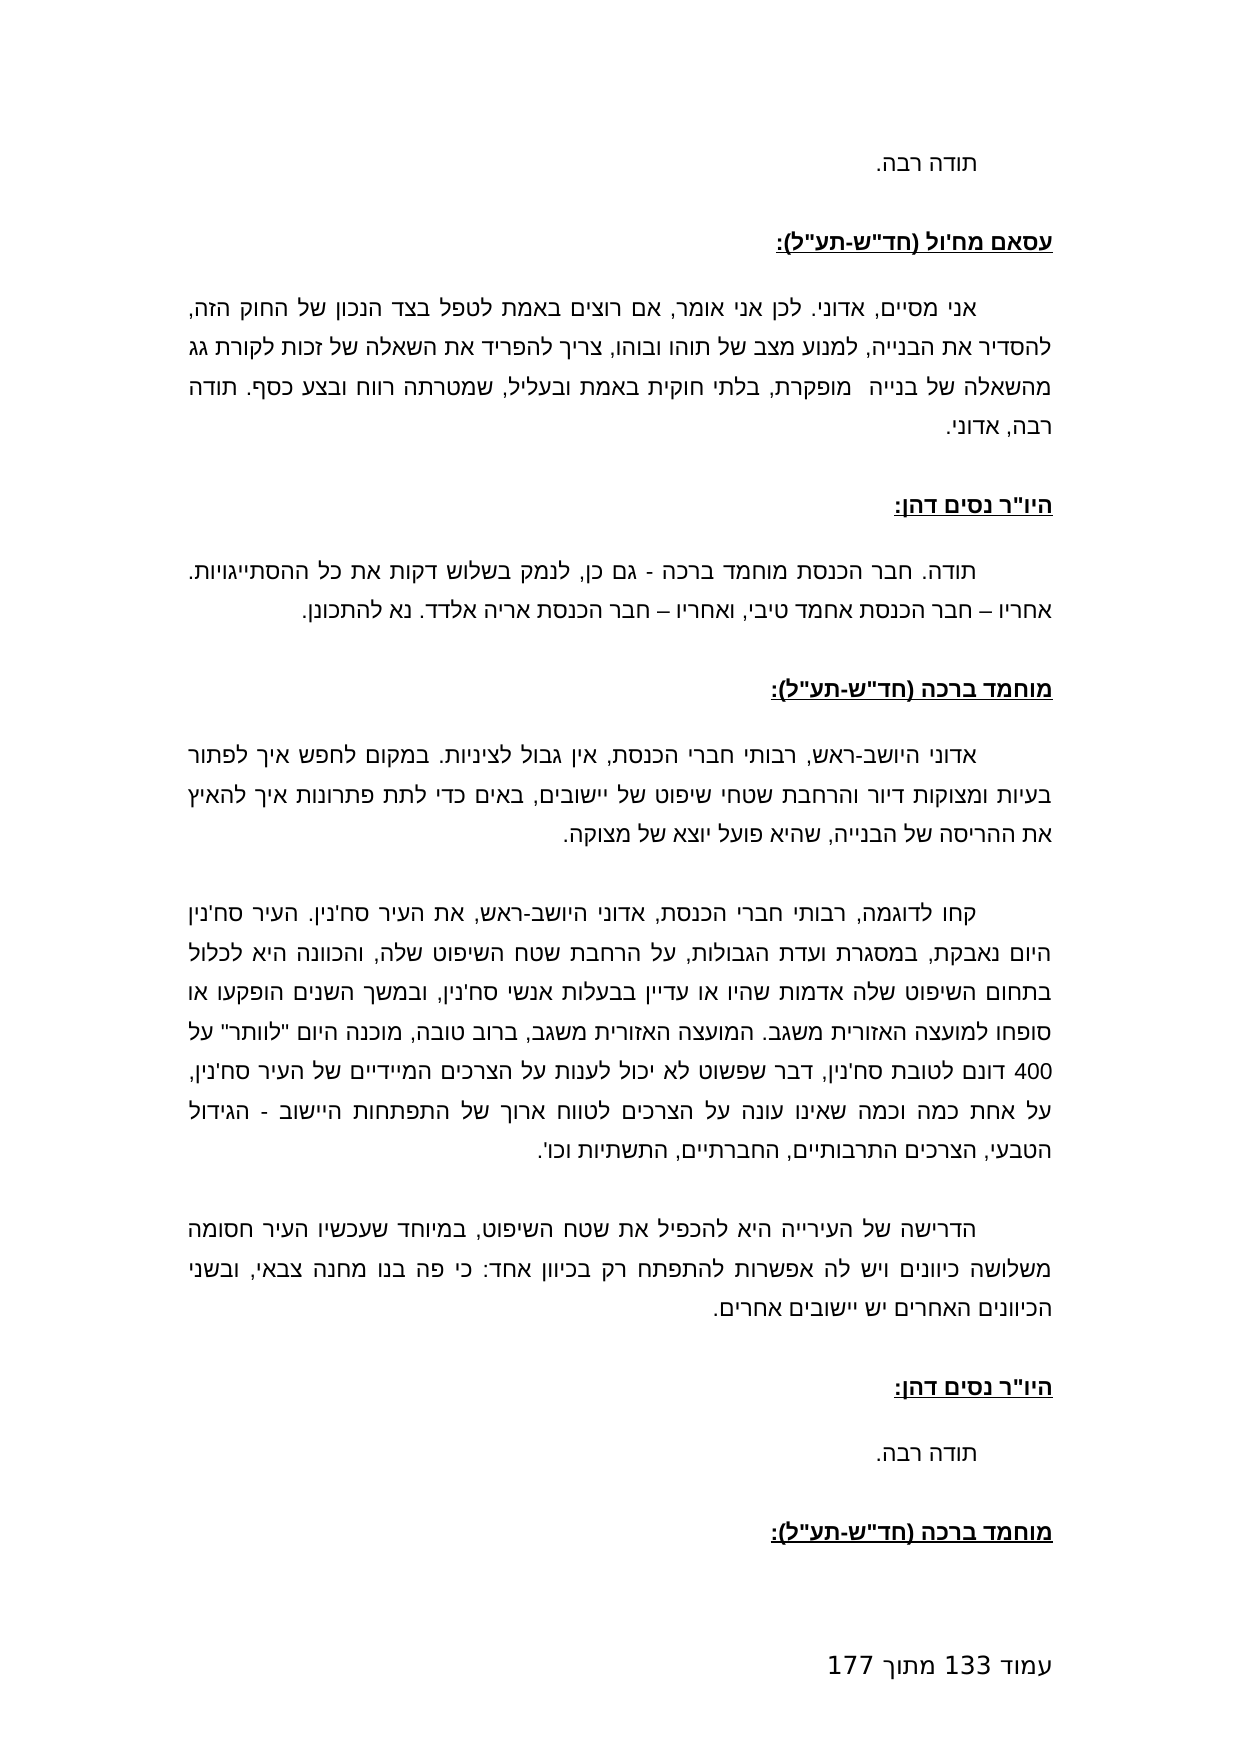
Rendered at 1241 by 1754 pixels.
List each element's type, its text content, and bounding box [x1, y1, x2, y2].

text היו"ר נסים דהן: [187, 1374, 1053, 1400]
text מוחמד ברכה (חד"ש-תע"ל): [187, 1519, 1053, 1545]
text אדוני היושב-ראש, רבותי חברי הכנסת, אין גבול לציניות. במקום לחפש איך לפתור בעיות ומצוקות דיור והרחבת שטחי שיפוט של יישובים, באים כדי לתת פתרונות איך להאיץ את ההריסה של הבנייה, שהיא פועל יוצא של מצוקה. [187, 742, 1053, 848]
text הדרישה של העירייה היא להכפיל את שטח השיפוט, במיוחד שעכשיו העיר חסומה משלושה כיוונים ויש לה אפשרות להתפתח רק בכיוון אחד: כי פה בנו מחנה צבאי, ובשני הכיוונים האחרים יש יישובים אחרים. [187, 1216, 1053, 1321]
text תודה. חבר הכנסת מוחמד ברכה - גם כן, לנמק בשלוש דקות את כל ההסתייגויות. אחריו – חבר הכנסת אחמד טיבי, ואחריו – חבר הכנסת אריה אלדד. נא להתכונן. [187, 558, 1053, 624]
text תודה רבה. [187, 1440, 1053, 1466]
text תודה רבה. [187, 150, 1053, 176]
text מוחמד ברכה (חד"ש-תע"ל): [187, 676, 1053, 703]
text אני מסיים, אדוני. לכן אני אומר, אם רוצים באמת לטפל בצד הנכון של החוק הזה, להסדיר את הבנייה, למנוע מצב של תוהו ובוהו, צריך להפריד את השאלה של זכות לקורת גג מהשאלה של בנייה מופקרת, בלתי חוקית באמת ובעליל, שמטרתה רווח ובצע כסף. תודה רבה, אדוני. [187, 295, 1053, 439]
text עסאם מח'ול (חד"ש-תע"ל): [187, 229, 1053, 255]
text קחו לדוגמה, רבותי חברי הכנסת, אדוני היושב-ראש, את העיר סח'נין. העיר סח'נין היום נאבקת, במסגרת ועדת הגבולות, על הרחבת שטח השיפוט שלה, והכוונה היא לכלול בתחום השיפוט שלה אדמות שהיו או עדיין בבעלות אנשי סח'נין, ובמשך השנים הופקעו או סופחו למועצה האזורית משגב. המועצה האזורית משגב, ברוב טובה, מוכנה היום "לוותר" על 400 דונם לטובת סח'נין, דבר שפשוט לא יכול לענות על הצרכים המיידיים של העיר סח'נין, על אחת כמה וכמה שאינו עונה על הצרכים לטווח ארוך של התפתחות היישוב - הגידול הטבעי, הצרכים התרבותיים, החברתיים, התשתיות וכו'. [187, 900, 1053, 1163]
text היו"ר נסים דהן: [187, 492, 1053, 518]
